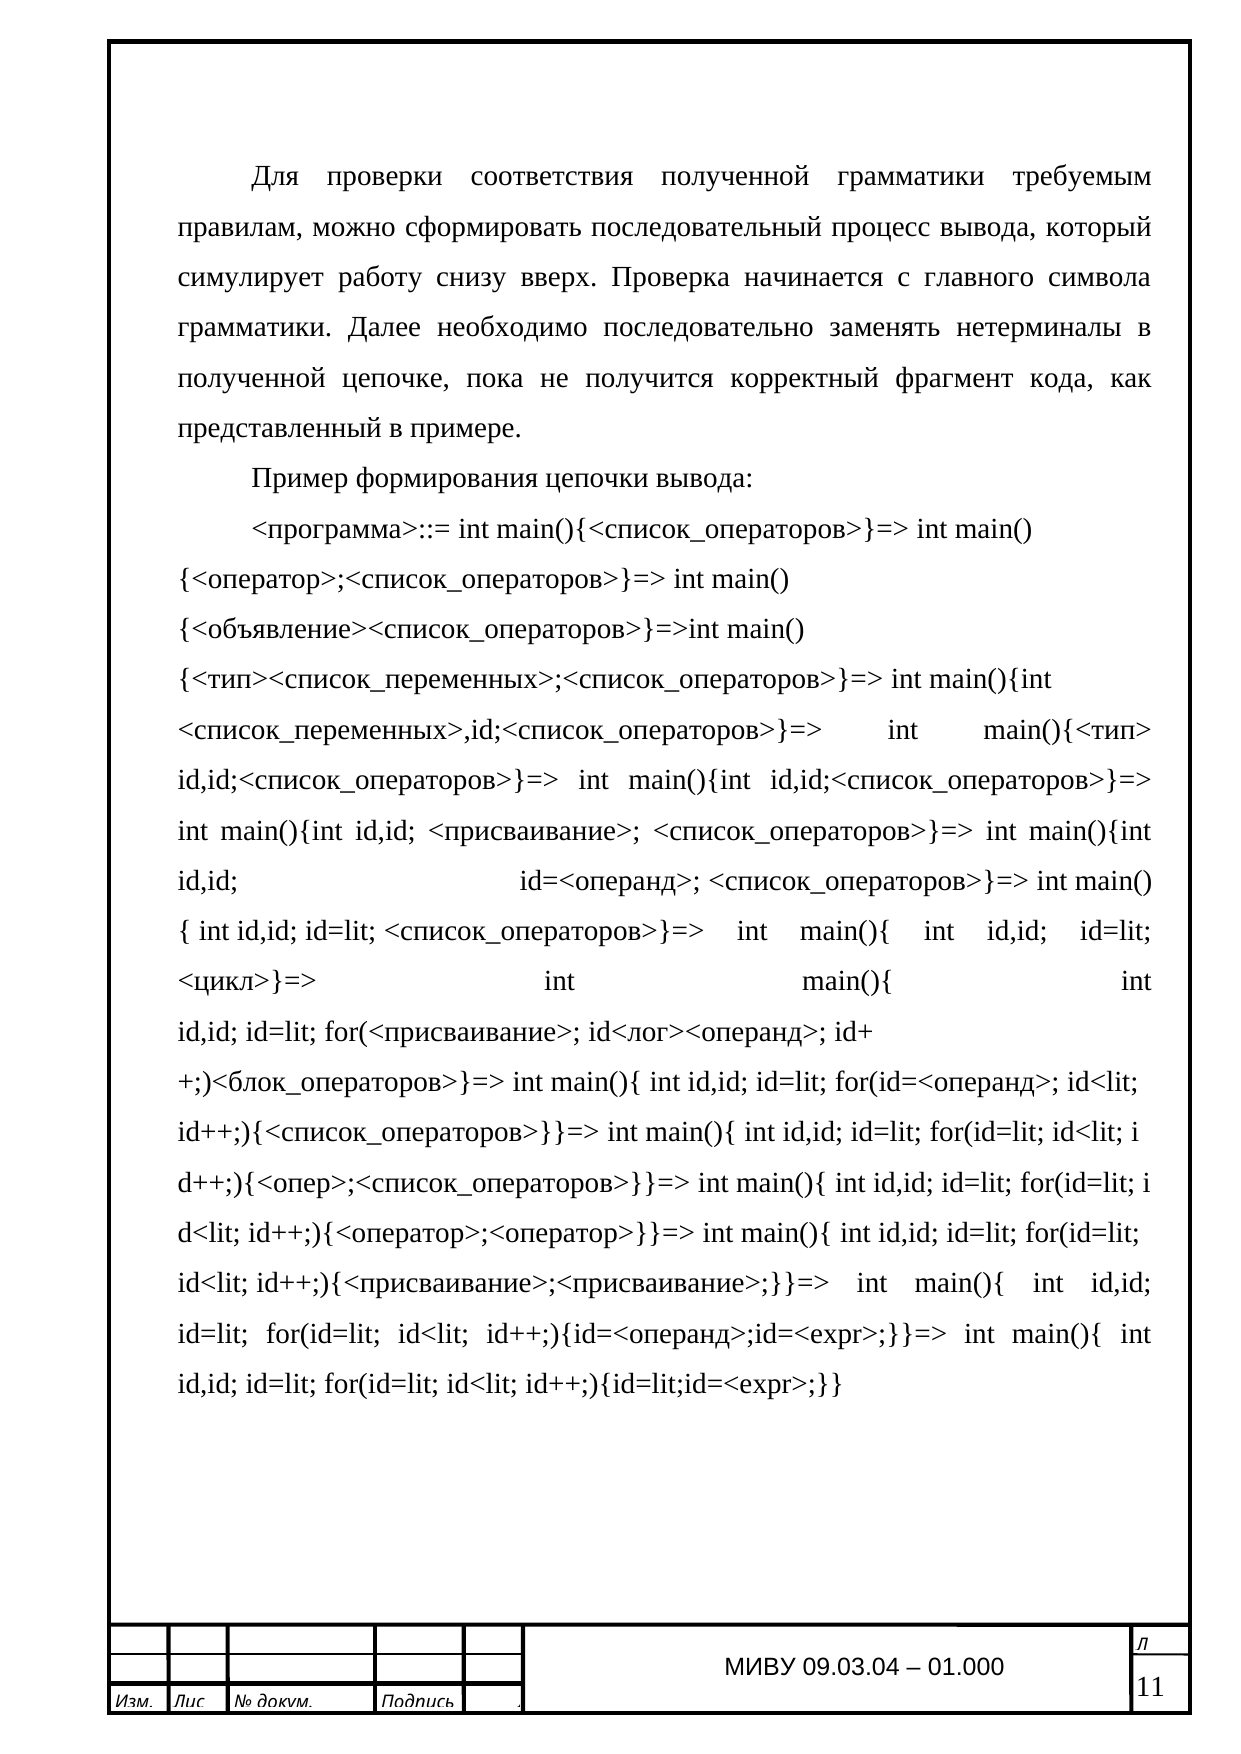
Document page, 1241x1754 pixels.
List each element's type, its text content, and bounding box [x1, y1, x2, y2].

text Для проверки соответствия полученной грамматики требуемым правилам, можно сформировать последовательный процесс вывода, который симулирует работу снизу вверх. Проверка начинается с главного символа грамматики. Далее необходимо последовательно заменять нетерминалы в полученной цепочке, пока не получится корректный фрагмент кода, как представленный в примере. [177, 158, 1152, 444]
text Пример формирования цепочки вывода: [177, 460, 1152, 494]
text <программа>::= int main(){<список_операторов>}=> int main(){<оператор>;<список_операторов>}=> int main(){<объявление><список_операторов>}=>int main(){<тип><список_переменных>;<список_операторов>}=> int main(){int <список_переменных>,id;<список_операторов>}=> int main(){<тип> id,id;<список_операторов>}=> int main(){int id,id;<список_операторов>}=> int main(){int id,id; <присваивание>; <список_операторов>}=> int main(){int id,id; id=<операнд>; <список_операторов>}=> int main(){ int id,id; id=lit; <список_операторов>}=> int main(){ int id,id; id=lit; <цикл>}=> int main(){ int id,id; id=lit; for(<присваивание>; id<лог><операнд>; id++;)<блок_операторов>}=> int main(){ int id,id; id=lit; for(id=<операнд>; id<lit; id++;){<список_операторов>}}=> int main(){ int id,id; id=lit; for(id=lit; id<lit; id++;){<опер>;<список_операторов>}}=> int main(){ int id,id; id=lit; for(id=lit; id<lit; id++;){<оператор>;<оператор>}}=> int main(){ int id,id; id=lit; for(id=lit; id<lit; id++;){<присваивание>;<присваивание>;}}=> int main(){ int id,id; id=lit; for(id=lit; id<lit; id++;){id=<операнд>;id=<expr>;}}=> int main(){ int id,id; id=lit; for(id=lit; id<lit; id++;){id=lit;id=<expr>;}} [177, 511, 1152, 1399]
